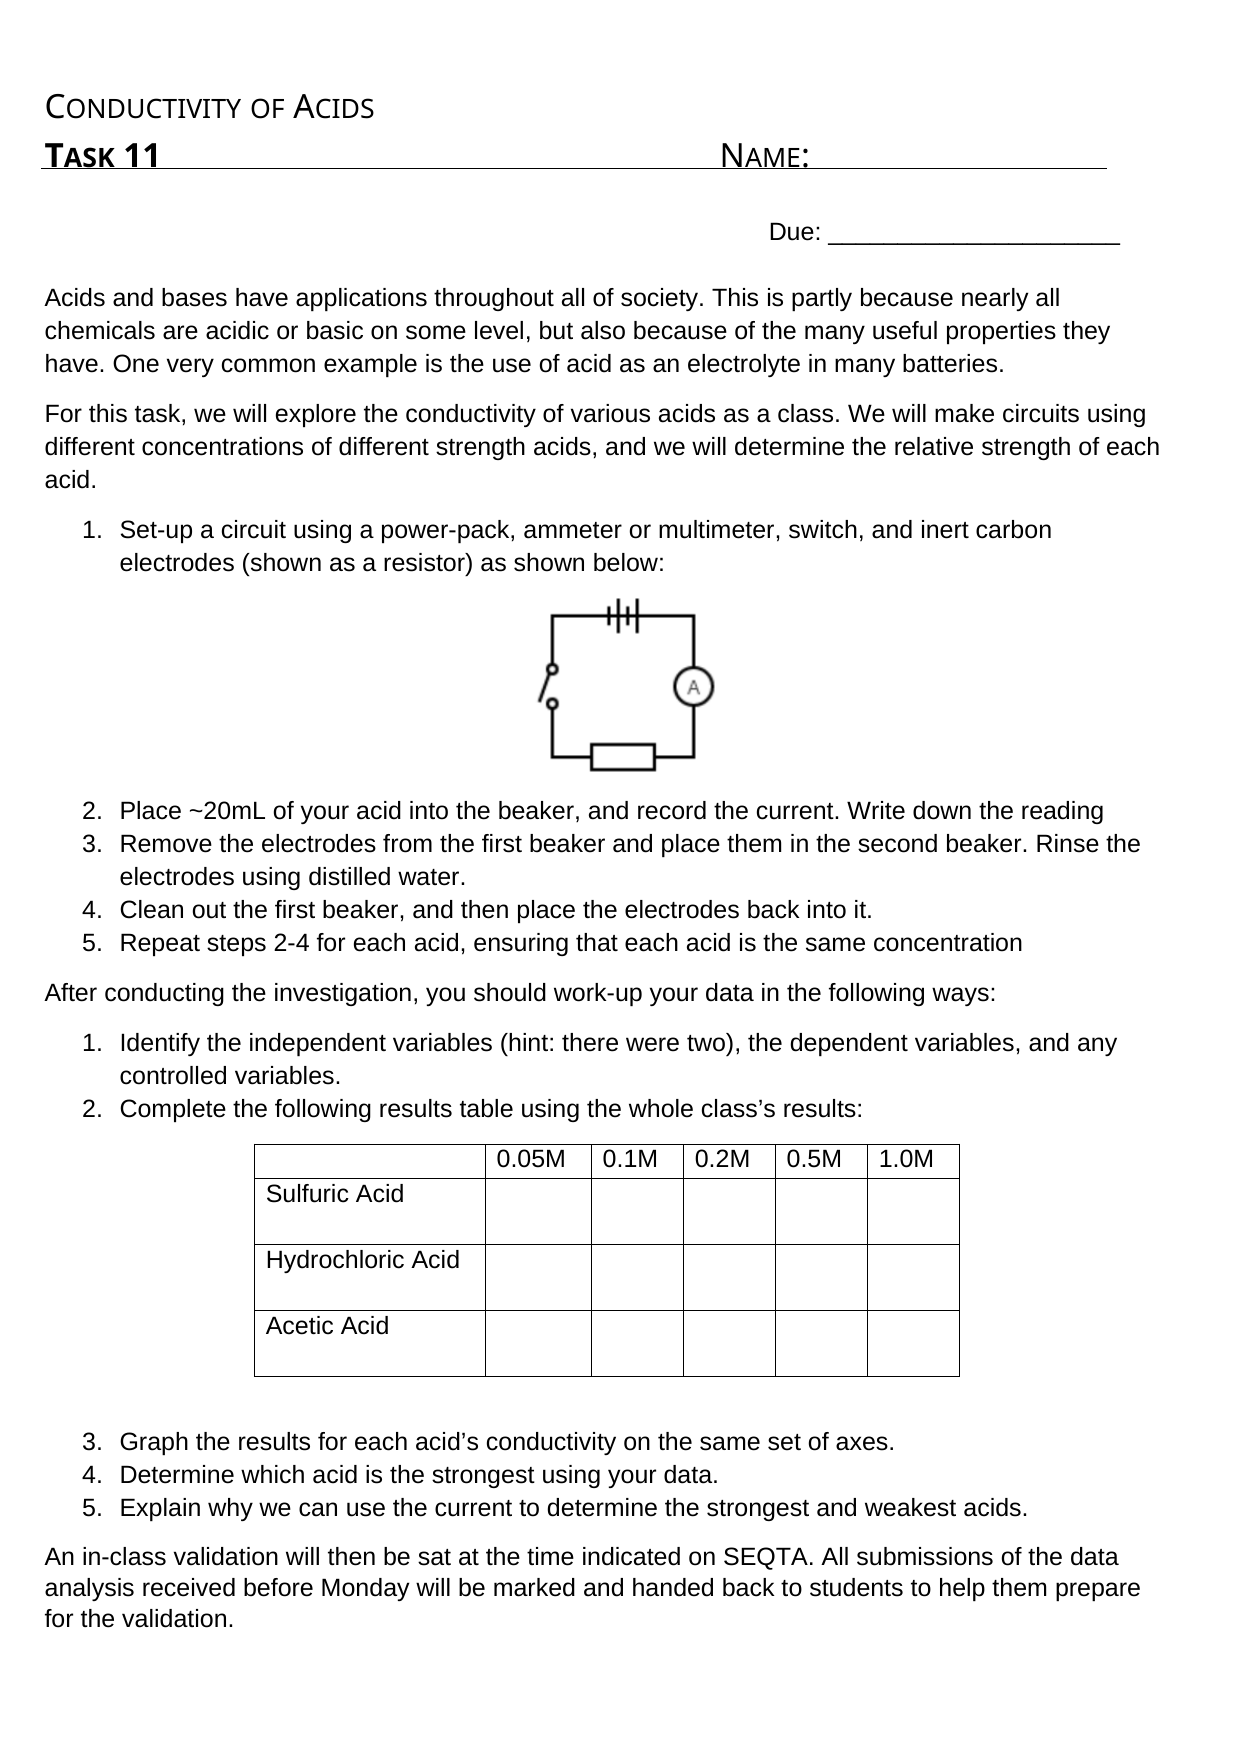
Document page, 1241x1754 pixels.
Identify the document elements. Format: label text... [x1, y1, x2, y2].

table_cell [684, 1311, 775, 1376]
text Acids and bases have applications throughout all of society. This is partly because nearly all chemicals are acidic or basic on some level, but also because of the many useful properties they have. One very common example is the use of acid as an electrolyte in many batteries. [44, 283, 1169, 378]
table_cell [684, 1245, 775, 1310]
text After conducting the investigation, you should work-up your data in the following ways: [44, 978, 1169, 1007]
table_header 0.2M [684, 1145, 775, 1177]
table_cell Acetic Acid [255, 1311, 485, 1376]
table_cell [592, 1311, 683, 1376]
list Complete the following results table using the whole class’s results: [82, 1094, 1169, 1122]
list Remove the electrodes from the first beaker and place them in the second beaker. Rinse the electrodes using distilled water. [82, 829, 1169, 891]
text Conductivity of Acids Task 11 Name: [44, 83, 1169, 177]
table_cell [592, 1179, 683, 1244]
table_header 0.1M [592, 1145, 683, 1177]
table_cell [486, 1179, 591, 1244]
table_cell [592, 1245, 683, 1310]
table_header 0.5M [776, 1145, 867, 1177]
table_cell [776, 1245, 867, 1310]
table_header [255, 1145, 485, 1177]
list Repeat steps 2-4 for each acid, ensuring that each acid is the same concentration [82, 928, 1169, 957]
list Explain why we can use the current to determine the strongest and weakest acids. [82, 1493, 1169, 1521]
list Graph the results for each acid’s conductivity on the same set of axes. [82, 1427, 1169, 1455]
table_cell Hydrochloric Acid [255, 1245, 485, 1310]
table_cell [486, 1245, 591, 1310]
table_cell [776, 1311, 867, 1376]
list Set-up a circuit using a power-pack, ammeter or multimeter, switch, and inert carbon electrodes (shown as a resistor) as shown below: [82, 515, 1169, 577]
table_cell [776, 1179, 867, 1244]
text For this task, we will explore the conductivity of various acids as a class. We will make circuits using different concentrations of different strength acids, and we will determine the relative strength of each acid. [44, 399, 1169, 494]
text An in-class validation will then be sat at the time indicated on SEQTA. All submissions of the data analysis received before Monday will be marked and handed back to students to help them prepare for the validation. [44, 1542, 1169, 1633]
picture [499, 577, 744, 796]
list Place ~20mL of your acid into the beaker, and record the current. Write down the reading [82, 796, 1169, 825]
table_cell [868, 1245, 959, 1310]
table_cell [868, 1311, 959, 1376]
table_cell [868, 1179, 959, 1244]
table_cell [486, 1311, 591, 1376]
table_cell [684, 1179, 775, 1244]
list Determine which acid is the strongest using your data. [82, 1460, 1169, 1488]
table_cell Sulfuric Acid [255, 1179, 485, 1244]
text Due: _____________________ [644, 216, 1169, 245]
table_header 1.0M [868, 1145, 959, 1177]
list Identify the independent variables (hint: there were two), the dependent variables, and any controlled variables. [82, 1028, 1169, 1089]
table_header 0.05M [486, 1145, 591, 1177]
list Clean out the first beaker, and then place the electrodes back into it. [82, 895, 1169, 924]
